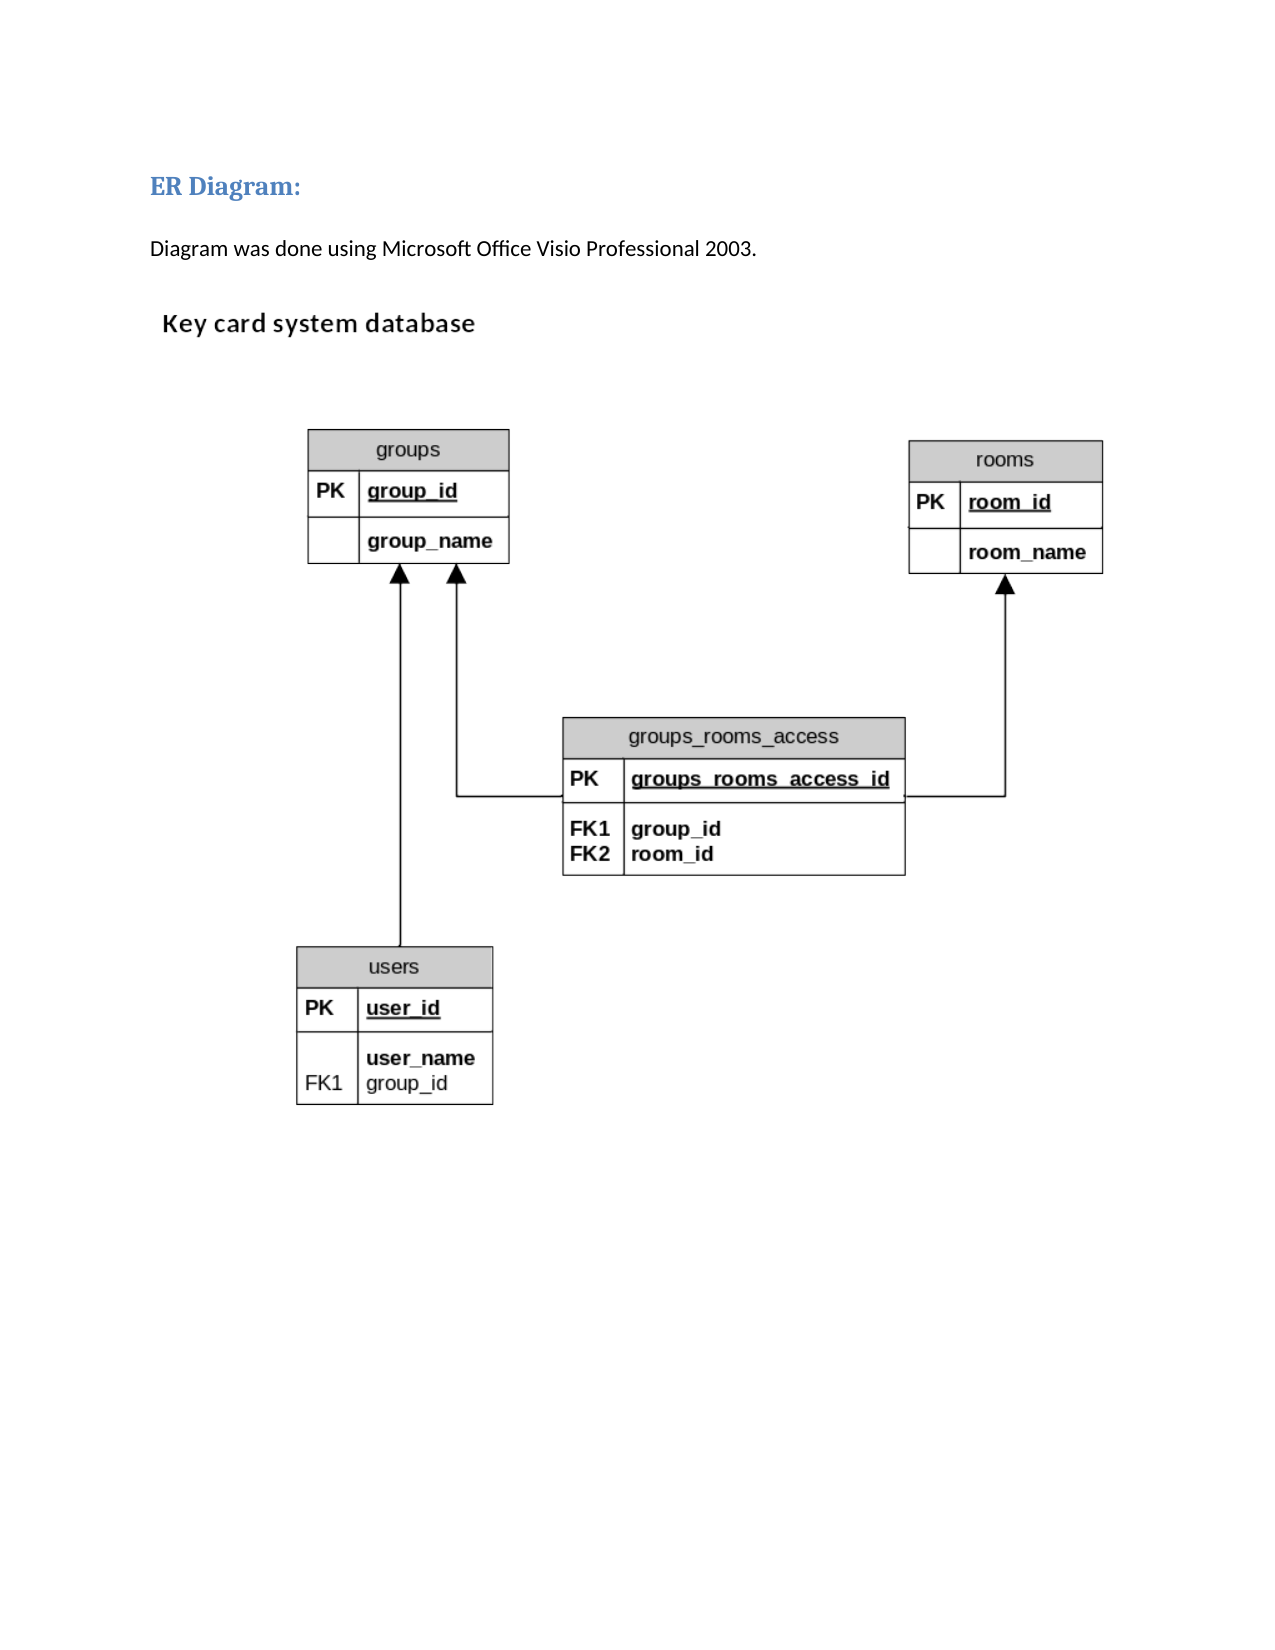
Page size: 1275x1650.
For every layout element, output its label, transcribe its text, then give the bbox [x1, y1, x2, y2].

subtitle ER Diagram: [150, 171, 1125, 202]
text Diagram was done using Microsoft Office Visio Professional 2003. [150, 234, 1125, 263]
